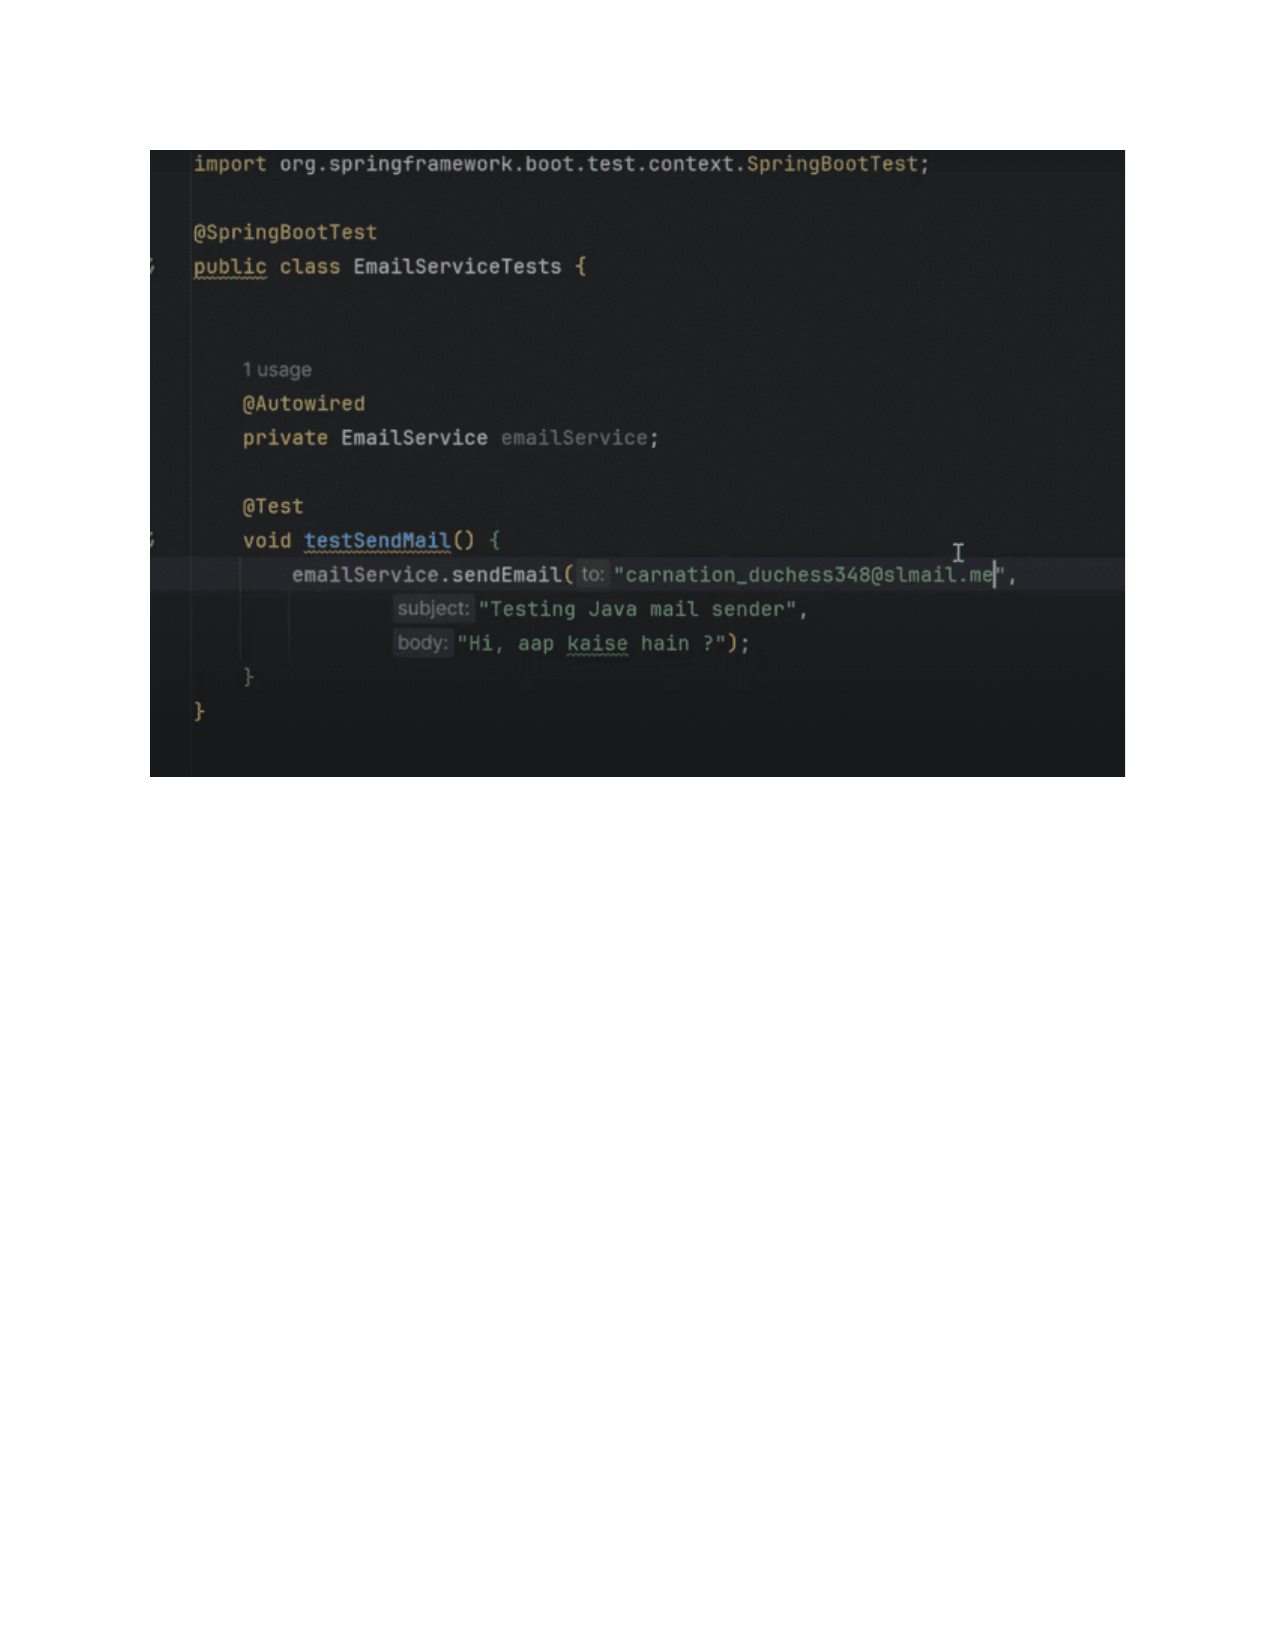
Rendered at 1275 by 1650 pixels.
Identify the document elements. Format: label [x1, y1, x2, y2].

picture [150, 150, 1125, 777]
